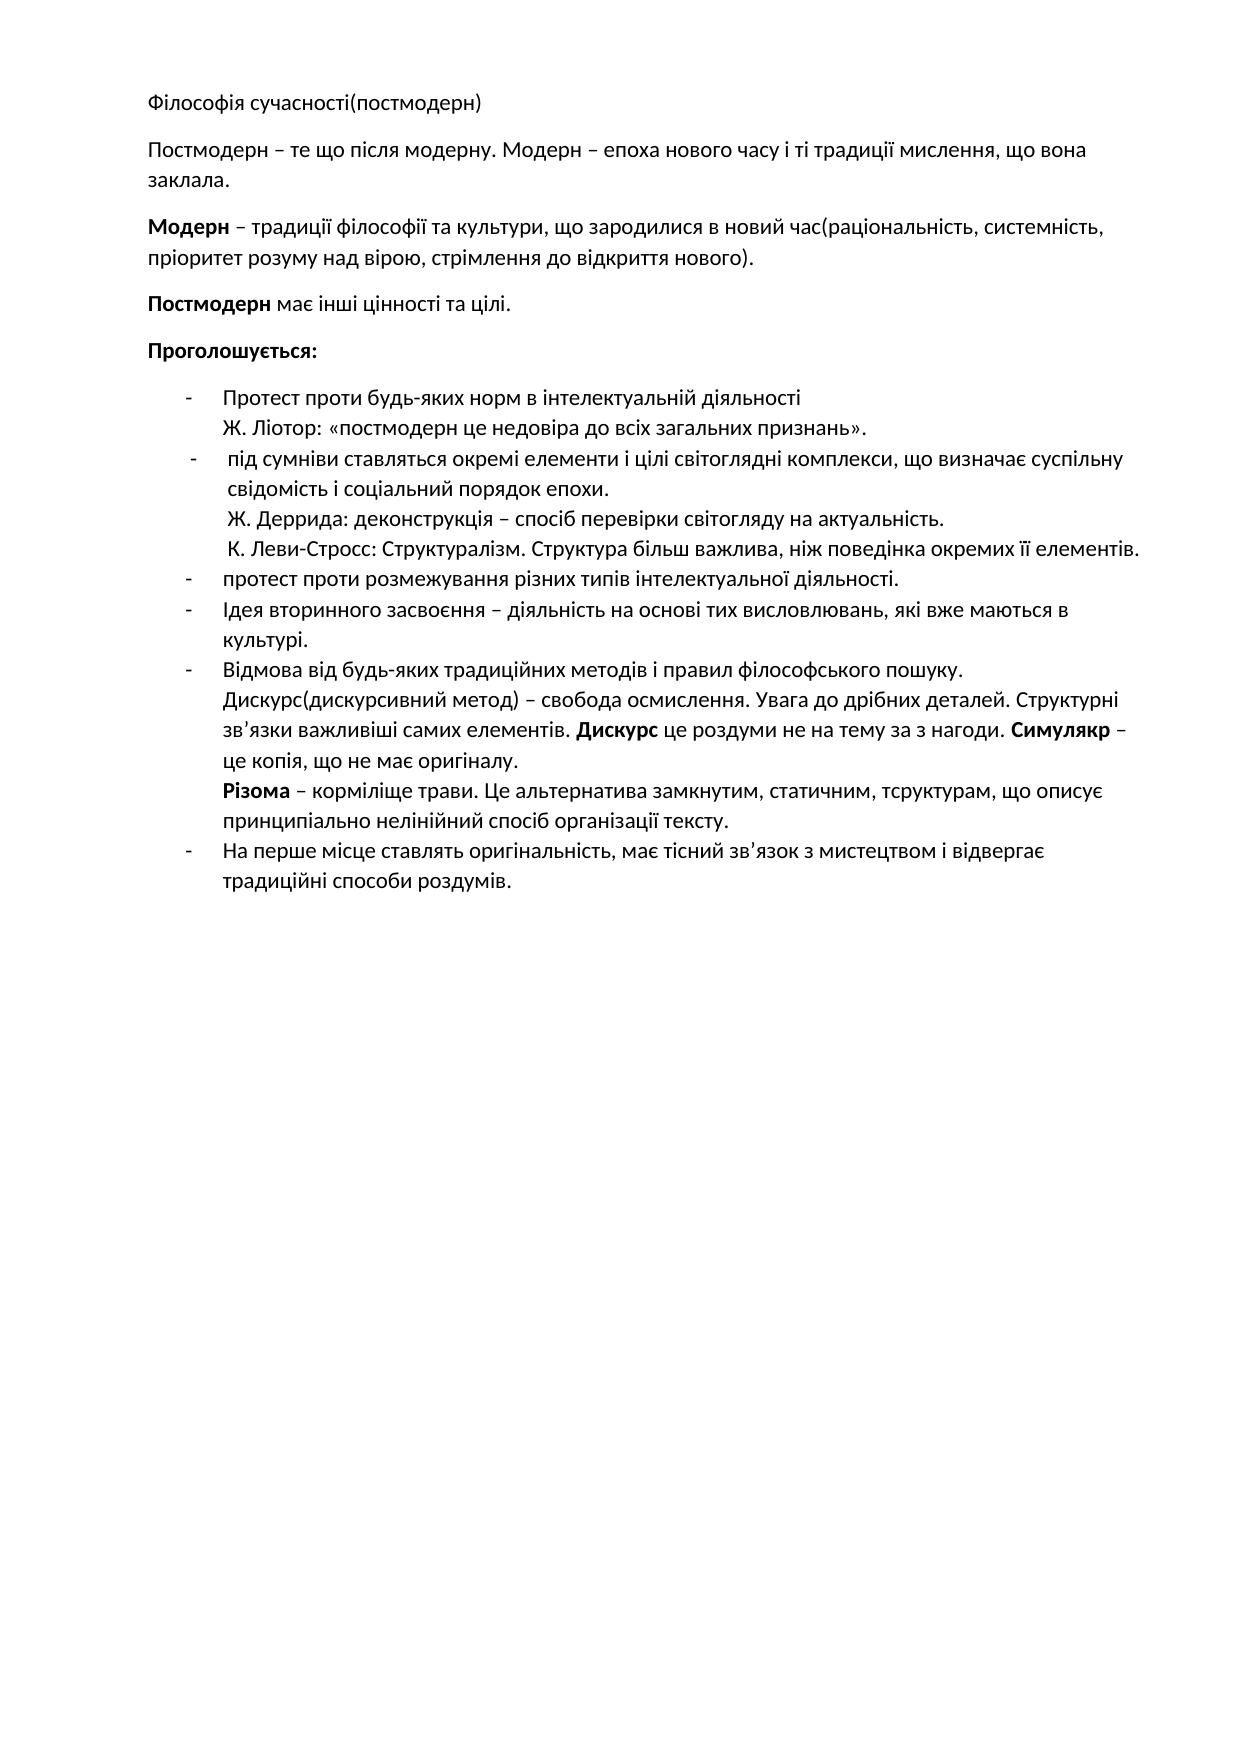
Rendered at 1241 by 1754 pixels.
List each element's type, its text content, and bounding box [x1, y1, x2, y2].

list На перше місце ставлять оригінальність, має тісний зв’язок з мистецтвом і відвергає традиційні способи роздумів. [185, 836, 1152, 895]
text Постмодерн – те що після модерну. Модерн – епоха нового часу і ті традиції мислення, що вона заклала. [148, 135, 1152, 194]
list протест проти розмежування різних типів інтелектуальної діяльності. [185, 564, 1152, 593]
list Відмова від будь-яких традиційних методів і правил філософського пошуку. [185, 655, 1152, 683]
text Модерн – традиції філософії та культури, що зародилися в новий час(раціональність, системність, пріоритет розуму над вірою, стрімлення до відкриття нового). [148, 212, 1152, 271]
list Дискурс(дискурсивний метод) – свобода осмислення. Увага до дрібних деталей. Структурні зв’язки важливіші самих елементів. Дискурс це роздуми не на тему за з нагоди. Симулякр – це копія, що не має оригіналу. [223, 685, 1152, 774]
list Протест проти будь-яких норм в інтелектуальній діяльності [185, 383, 1152, 411]
list під сумніви ставляться окремі елементи і цілі світоглядні комплекси, що визначає суспільну свідомість і соціальний порядок епохи. [190, 444, 1152, 502]
list К. Леви-Стросс: Структуралізм. Структура більш важлива, ніж поведінка окремих її елементів. [227, 534, 1152, 562]
list Ж. Ліотор: «постмодерн це недовіра до всіх загальних признань». [223, 413, 1152, 442]
list Різома – корміліще трави. Це альтернатива замкнутим, статичним, тсруктурам, що описує принципіально нелінійний спосіб організації тексту. [223, 776, 1152, 834]
list Ж. Деррида: деконструкція – спосіб перевірки світогляду на актуальність. [227, 504, 1152, 532]
list Ідея вторинного засвоєння – діяльність на основі тих висловлювань, які вже маються в культурі. [185, 595, 1152, 653]
text Проголошується: [148, 336, 1152, 364]
text Філософія сучасності(постмодерн) [148, 88, 1152, 117]
text Постмодерн має інші цінності та цілі. [148, 289, 1152, 318]
